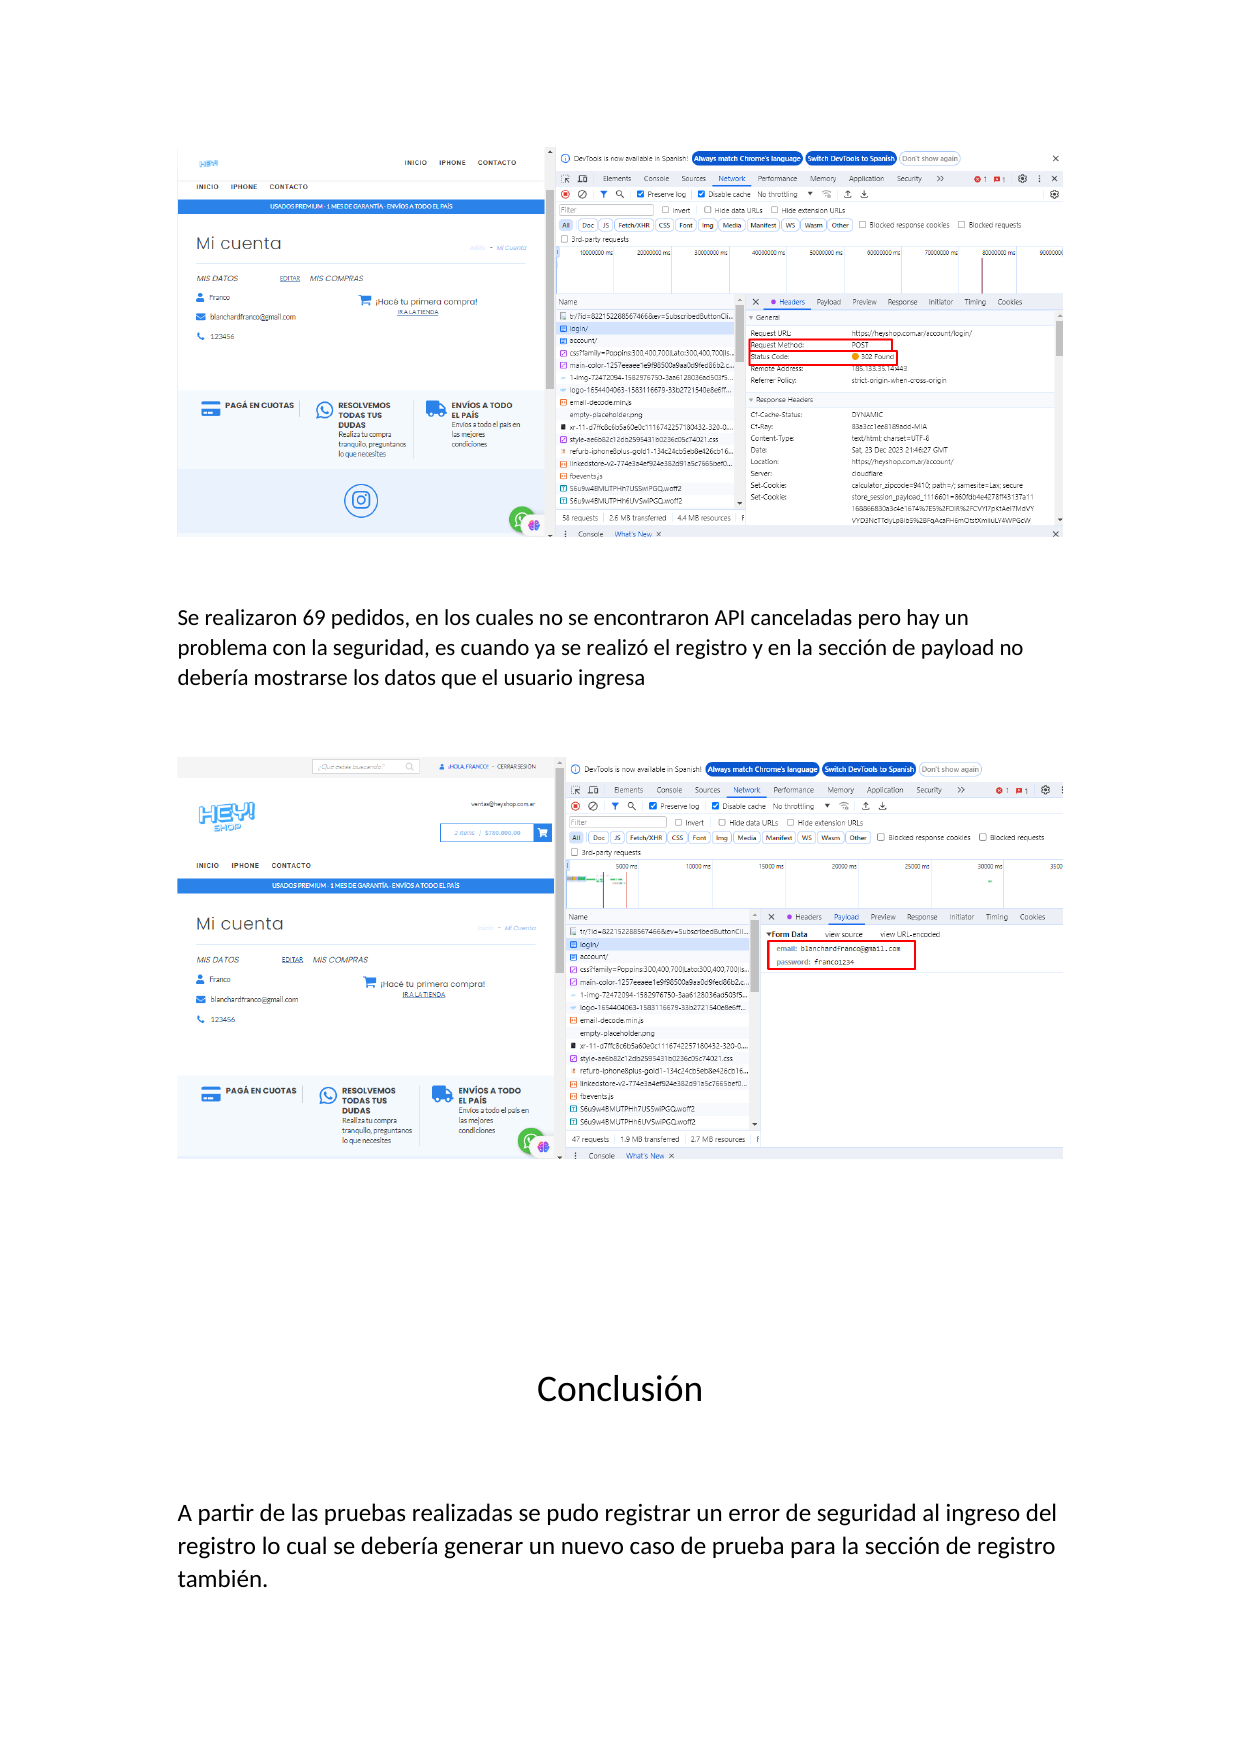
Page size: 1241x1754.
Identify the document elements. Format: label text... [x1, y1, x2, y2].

text Conclusión [177, 1365, 1063, 1411]
text A partir de las pruebas realizadas se pudo registrar un error de seguridad al ingreso del registro lo cual se debería generar un nuevo caso de prueba para la sección de registro también. [177, 1497, 1063, 1594]
picture [177, 147, 1063, 537]
picture [177, 757, 1063, 1159]
text Se realizaron 69 pedidos, en los cuales no se encontraron API canceladas pero hay un problema con la seguridad, es cuando ya se realizó el registro y en la sección de payload no debería mostrarse los datos que el usuario ingresa [177, 603, 1063, 691]
